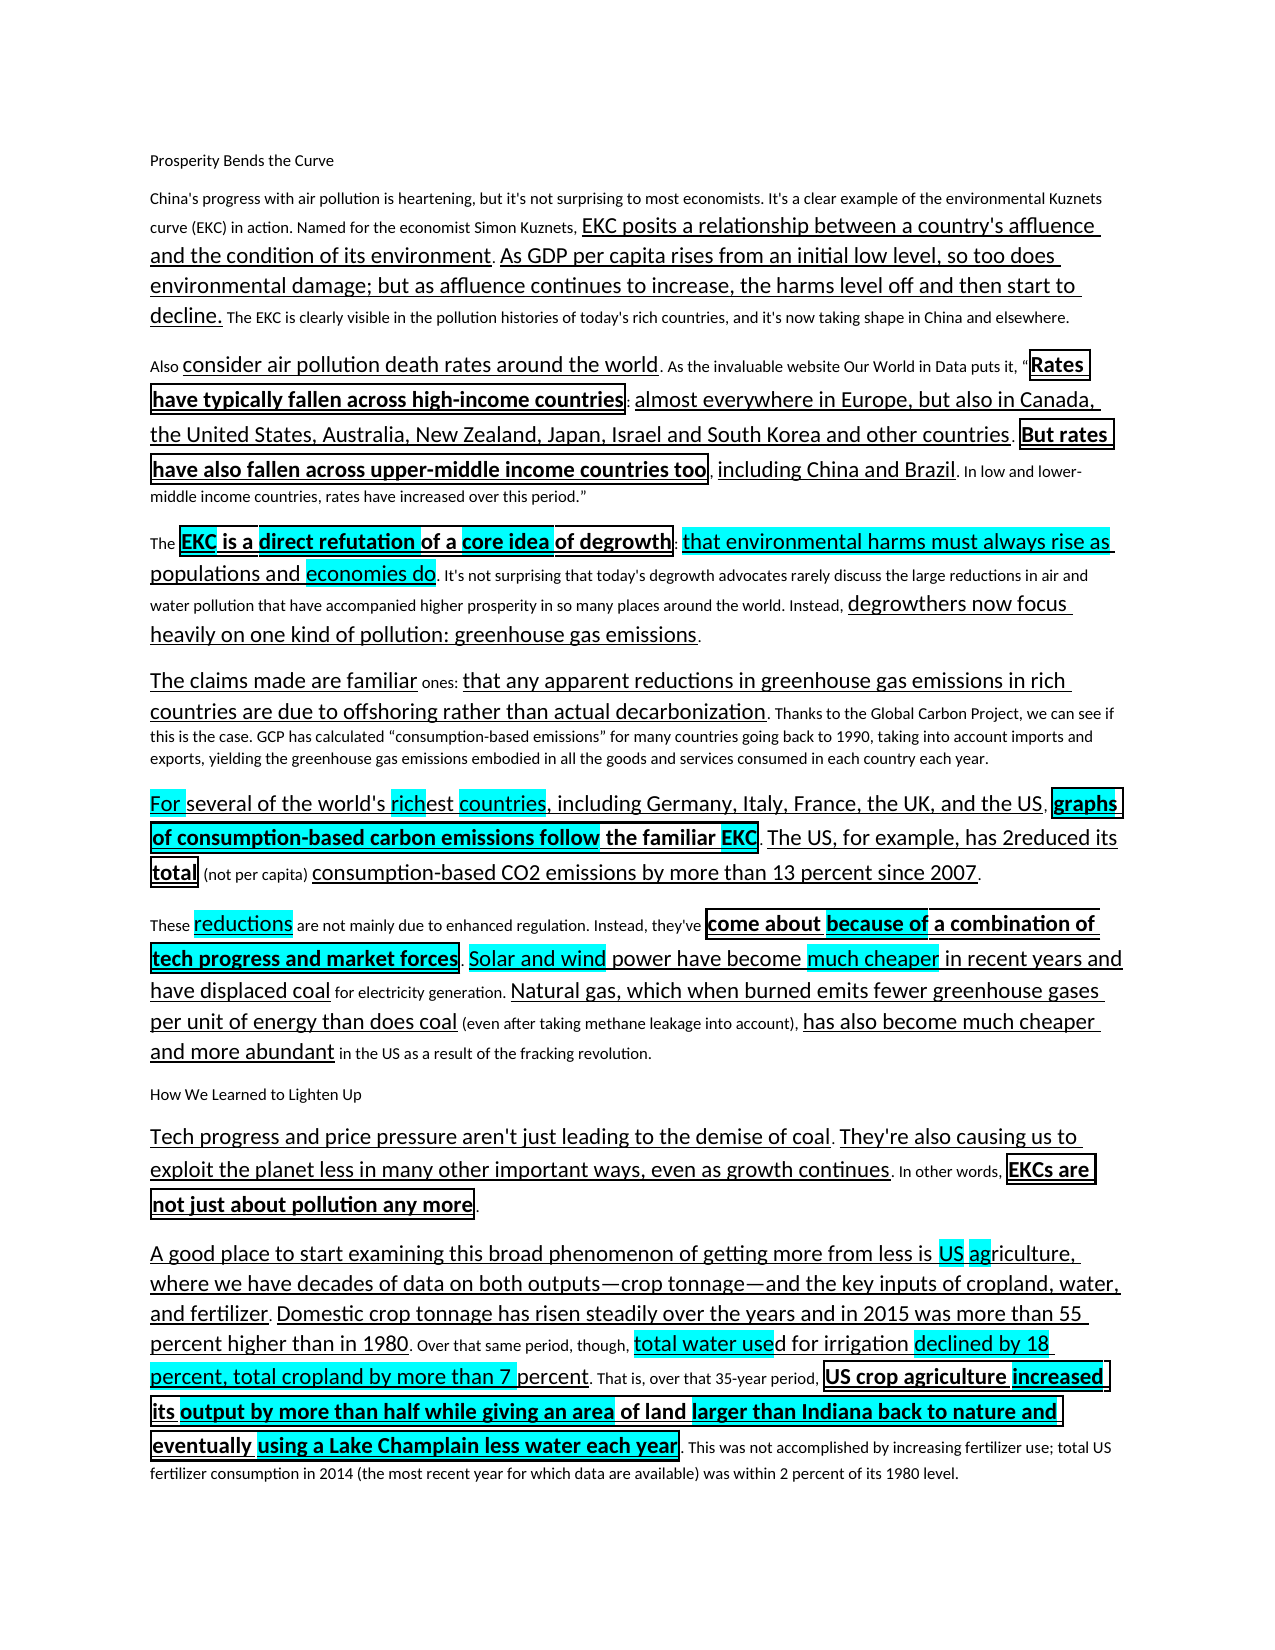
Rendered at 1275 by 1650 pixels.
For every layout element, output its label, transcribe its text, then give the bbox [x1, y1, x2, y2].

text The claims made are familiar ones: that any apparent reductions in greenhouse gas emissions in rich countries are due to offshoring rather than actual decarbonization. Thanks to the Global Carbon Project, we can see if this is the case. GCP has calculated “consumption-based emissions” for many countries going back to 1990, taking into account imports and exports, yielding the greenhouse gas emissions embodied in all the goods and services consumed in each country each year. [150, 667, 1125, 768]
text Also consider air pollution death rates around the world. As the invaluable website Our World in Data puts it, “Rates have typically fallen across high-income countries: almost everywhere in Europe, but also in Canada, the United States, Australia, New Zealand, Japan, Israel and South Korea and other countries. But rates have also fallen across upper-middle income countries too, including China and Brazil. In low and lower-middle income countries, rates have increased over this period.” [150, 348, 1125, 507]
text Tech progress and price pressure aren't just leading to the demise of coal. They're also causing us to exploit the planet less in many other important ways, even as growth continues. In other words, EKCs are not just about pollution any more. [150, 1122, 1125, 1220]
text Prosperity Bends the Curve [150, 150, 1125, 170]
text A good place to start examining this broad phenomenon of getting more from less is US agriculture, where we have decades of data on both outputs—crop tonnage—and the key inputs of cropland, water, and fertilizer. Domestic crop tonnage has risen steadily over the years and in 2015 was more than 55 percent higher than in 1980. Over that same period, though, total water used for irrigation declined by 18 percent, total cropland by more than 7 percent. That is, over that 35-year period, US crop agriculture increased its output by more than half while giving an area of land larger than Indiana back to nature and eventually using a Lake Champlain less water each year. This was not accomplished by increasing fertilizer use; total US fertilizer consumption in 2014 (the most recent year for which data are available) was within 2 percent of its 1980 level. [150, 1239, 1125, 1483]
text For several of the world's richest countries, including Germany, Italy, France, the UK, and the US, graphs of consumption-based carbon emissions follow the familiar EKC. The US, for example, has 2reduced its total (not per capita) consumption-based CO2 emissions by more than 13 percent since 2007. [150, 787, 1125, 888]
text China's progress with air pollution is heartening, but it's not surprising to most economists. It's a clear example of the environmental Kuznets curve (EKC) in action. Named for the economist Simon Kuznets, EKC posits a relationship between a country's affluence and the condition of its environment. As GDP per capita rises from an initial low level, so too does environmental damage; but as affluence continues to increase, the harms level off and then start to decline. The EKC is clearly visible in the pollution histories of today's rich countries, and it's now taking shape in China and elsewhere. [150, 188, 1125, 330]
text How We Learned to Lighten Up [150, 1084, 1125, 1104]
text These reductions are not mainly due to enhanced regulation. Instead, they've come about because of a combination of tech progress and market forces. Solar and wind power have become much cheaper in recent years and have displaced coal for electricity generation. Natural gas, which when burned emits fewer greenhouse gases per unit of energy than does coal (even after taking methane leakage into account), has also become much cheaper and more abundant in the US as a result of the fracking revolution. [150, 907, 1125, 1065]
text The EKC is a direct refutation of a core idea of degrowth: that environmental harms must always rise as populations and economies do. It's not surprising that today's degrowth advocates rarely discuss the large reductions in air and water pollution that have accompanied higher prosperity in so many places around the world. Instead, degrowthers now focus heavily on one kind of pollution: greenhouse gas emissions. [150, 525, 1125, 648]
